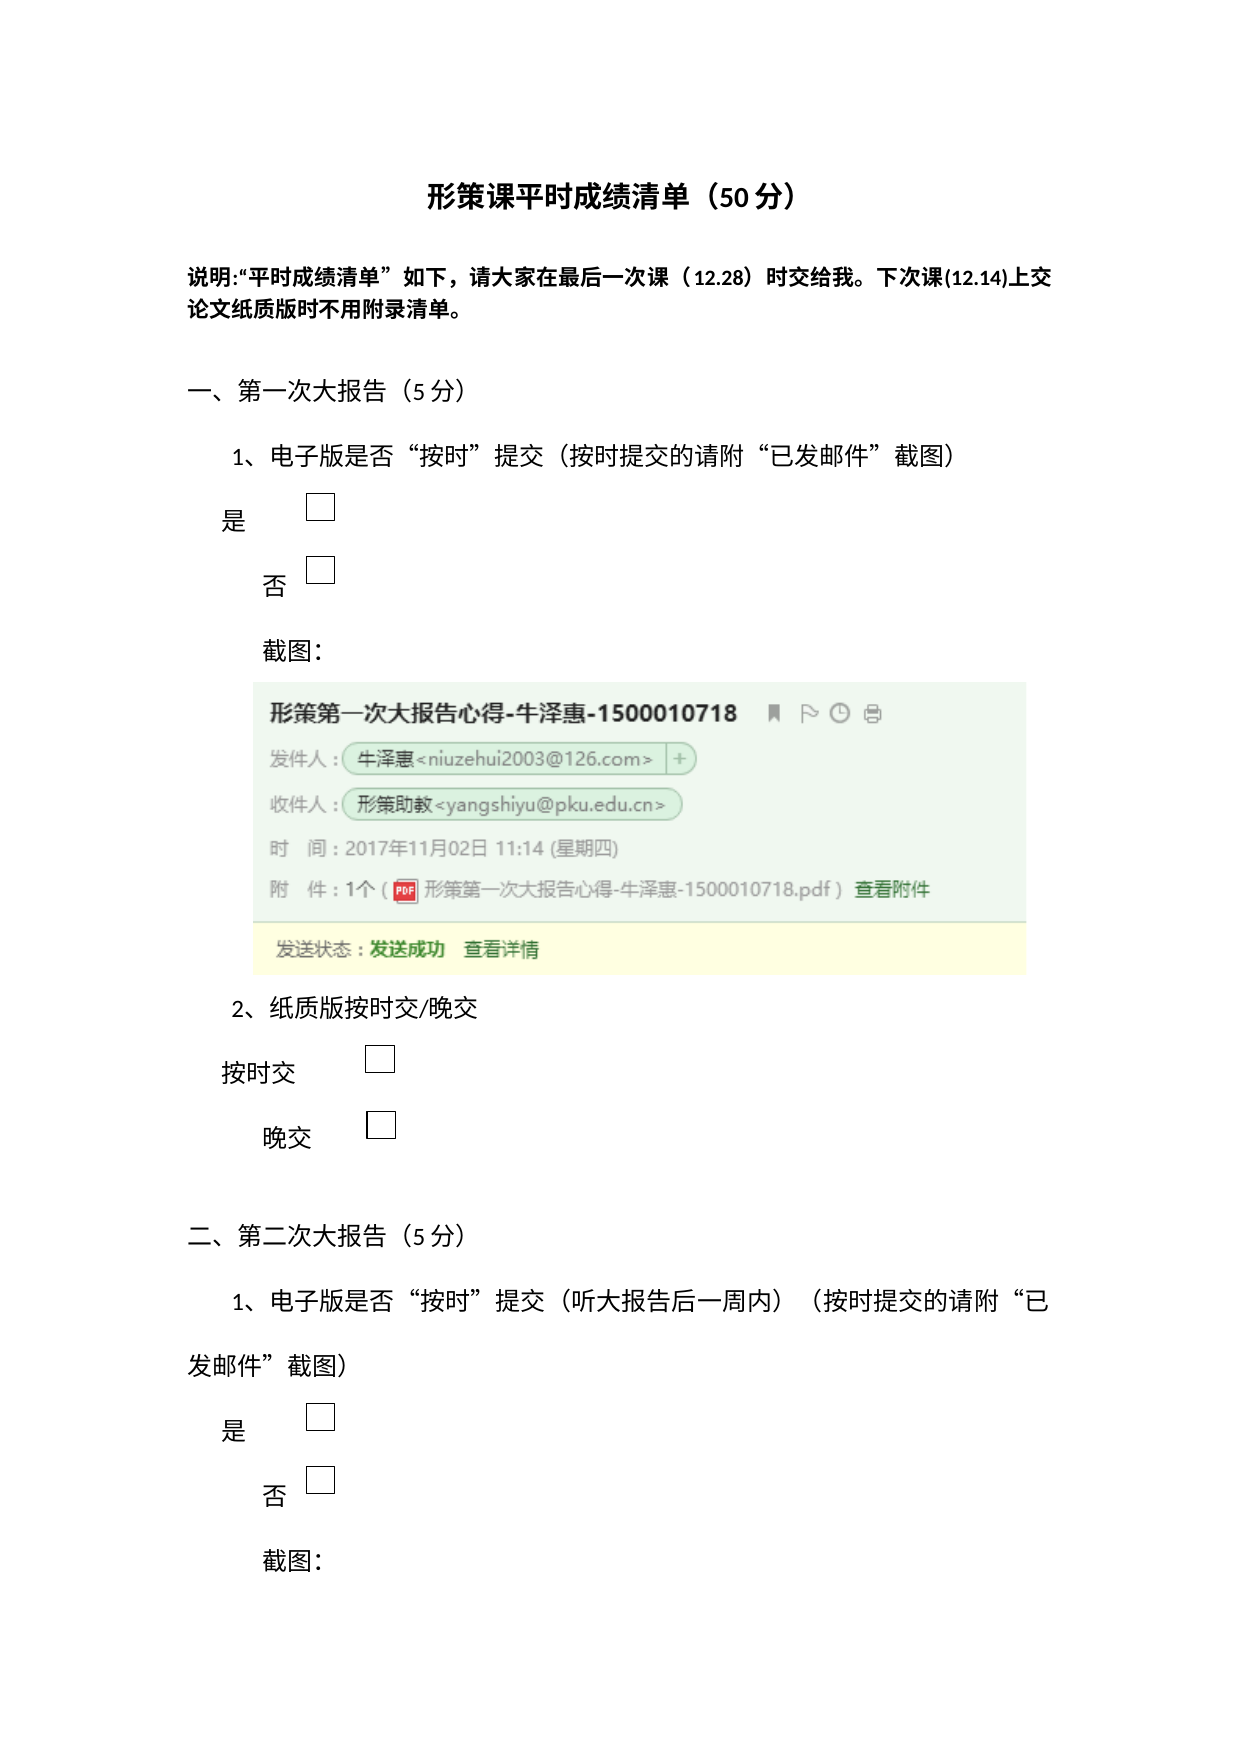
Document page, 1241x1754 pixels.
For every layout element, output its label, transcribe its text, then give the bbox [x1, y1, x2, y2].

text 按时交 [187, 1039, 1053, 1104]
text 说明:“平时成绩清单”如下，请大家在最后一次课（12.28）时交给我。下次课(12.14)上交论文纸质版时不用附录清单。 [187, 259, 1053, 324]
text 是 [187, 487, 1053, 552]
text 否 [187, 1462, 1053, 1527]
list 电子版是否“按时”提交（按时提交的请附“已发邮件”截图） [187, 422, 1053, 487]
text 晚交 [187, 1104, 1053, 1169]
text 形策课平时成绩清单（50分） [187, 162, 1053, 227]
text 截图： [187, 617, 1053, 682]
text 截图： [187, 1527, 1053, 1592]
text 是 [187, 1397, 1053, 1462]
list 电子版是否“按时”提交（听大报告后一周内）（按时提交的请附“已发邮件”截图） [187, 1267, 1053, 1397]
picture [253, 682, 1027, 975]
list 第一次大报告（5分） [187, 357, 1053, 422]
list 纸质版按时交/晚交 [187, 974, 1053, 1039]
list 第二次大报告（5分） [187, 1202, 1053, 1267]
text 否 [187, 552, 1053, 617]
